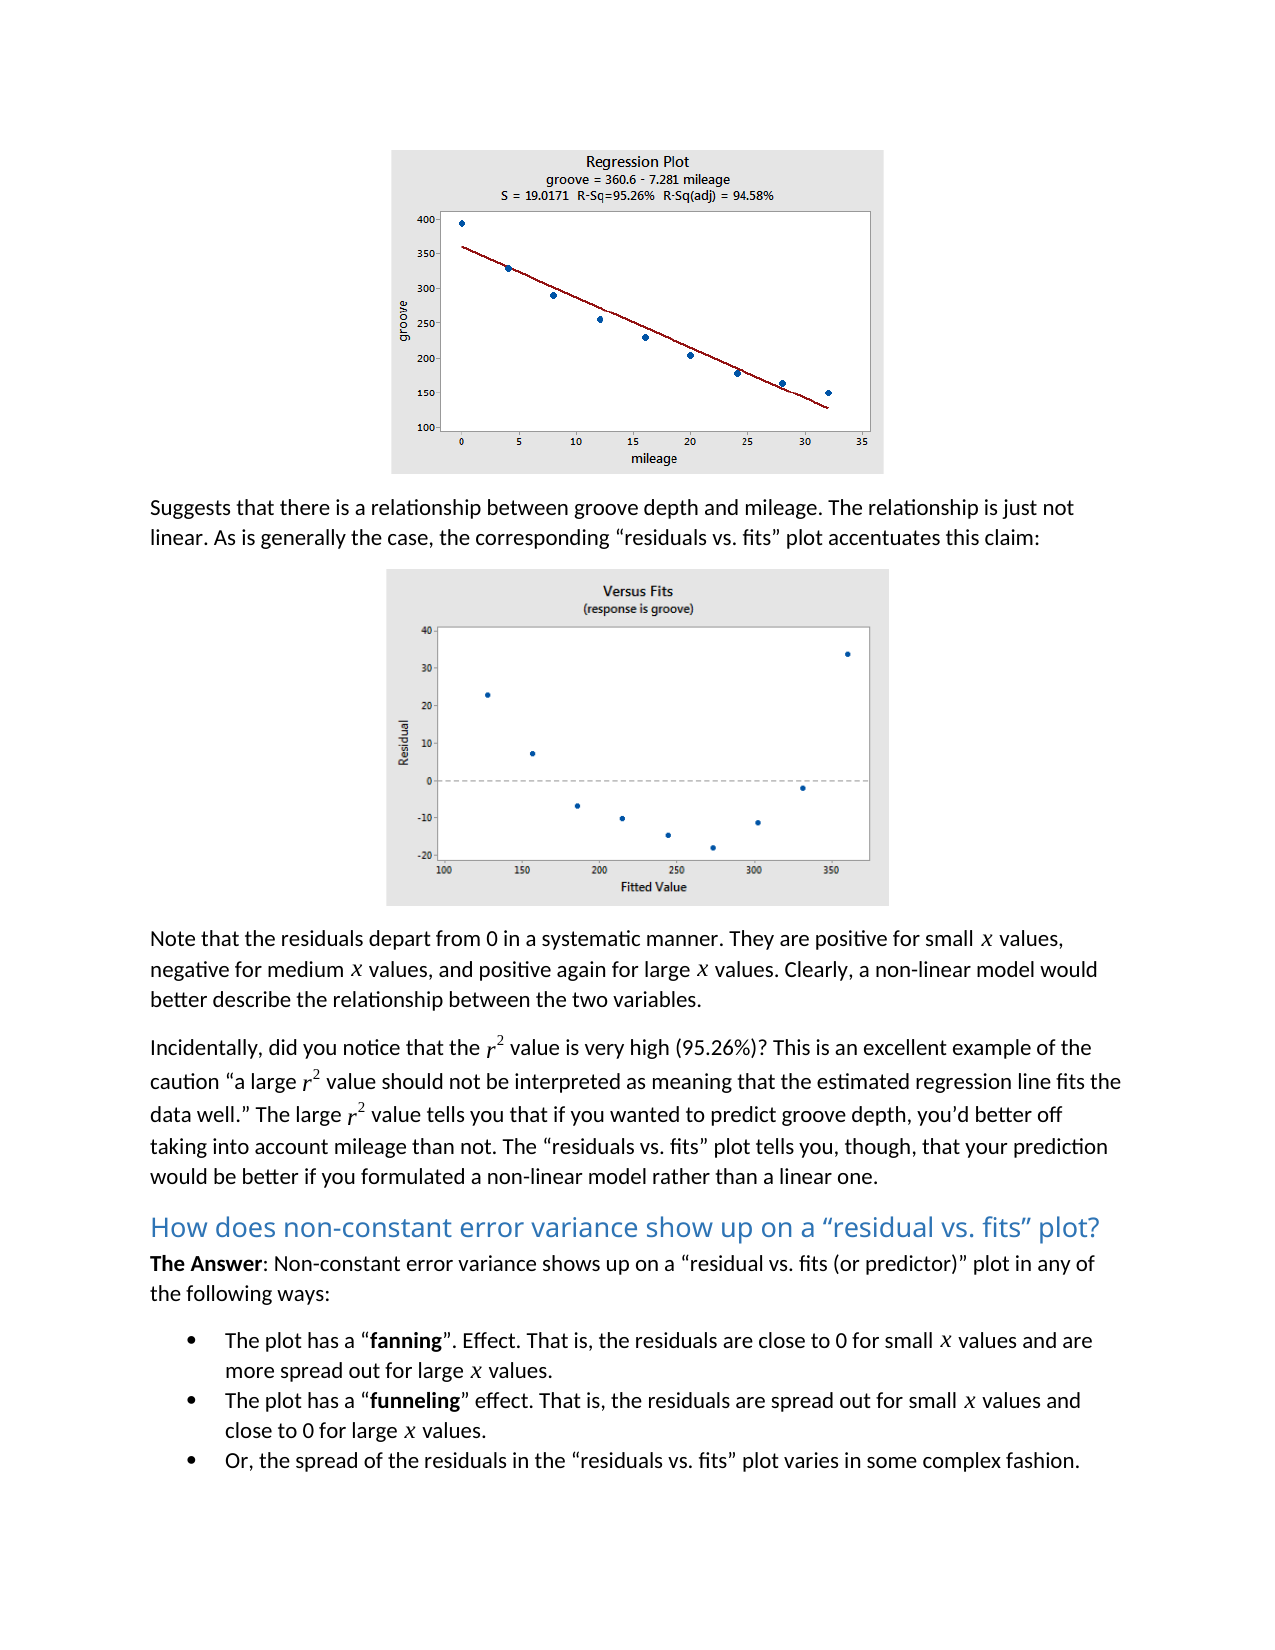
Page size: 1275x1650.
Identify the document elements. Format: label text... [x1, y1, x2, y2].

picture [391, 150, 884, 474]
list The plot has a “fanning”. Effect. That is, the residuals are close to 0 for small values and are more spread out for large values. [187, 1326, 1125, 1384]
picture [386, 569, 889, 906]
list The plot has a “funneling” effect. That is, the residuals are spread out for small values and close to 0 for large values. [187, 1386, 1125, 1444]
subtitle How does non-constant error variance show up on a “residual vs. fits” plot? [150, 1209, 1125, 1246]
text Suggests that there is a relationship between groove depth and mileage. The relationship is just not linear. As is generally the case, the corresponding “residuals vs. fits” plot accentuates this claim: [150, 493, 1125, 551]
text Incidentally, did you notice that the value is very high (95.26%)? This is an excellent example of the caution “a large value should not be interpreted as meaning that the estimated regression line fits the data well.” The large value tells you that if you wanted to predict groove depth, you’d better off taking into account mileage than not. The “residuals vs. fits” plot tells you, though, that your prediction would be better if you formulated a non-linear model rather than a linear one. [150, 1032, 1125, 1190]
list Or, the spread of the residuals in the “residuals vs. fits” plot varies in some complex fashion. [187, 1447, 1125, 1475]
text The Answer: Non-constant error variance shows up on a “residual vs. fits (or predictor)” plot in any of the following ways: [150, 1249, 1125, 1307]
text Note that the residuals depart from 0 in a systematic manner. They are positive for small values, negative for medium values, and positive again for large values. Clearly, a non-linear model would better describe the relationship between the two variables. [150, 924, 1125, 1013]
